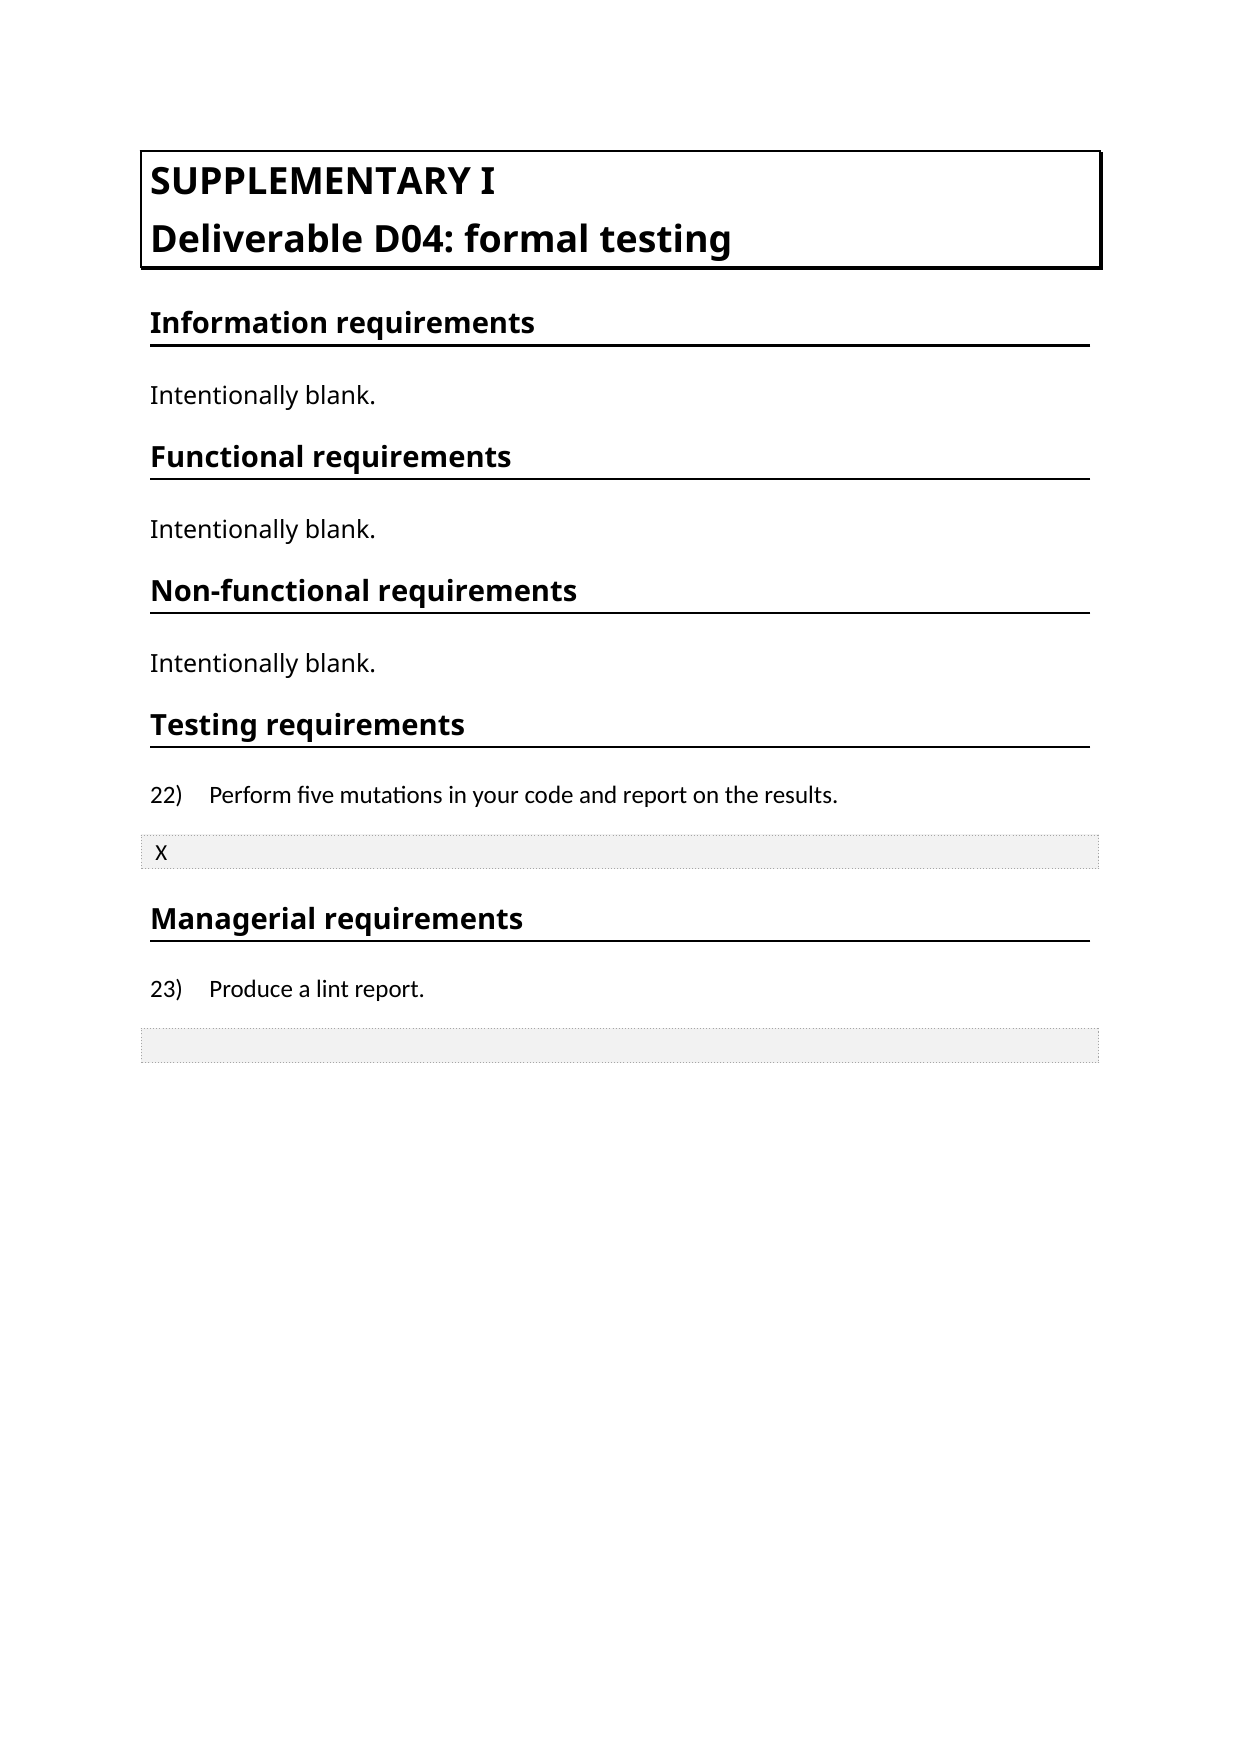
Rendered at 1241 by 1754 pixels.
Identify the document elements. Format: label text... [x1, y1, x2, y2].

subtitle Functional requirements [150, 437, 1090, 478]
text Intentionally blank. [150, 511, 1090, 545]
text Intentionally blank. [150, 645, 1090, 679]
text Intentionally blank. [150, 377, 1090, 412]
subtitle Information requirements [150, 303, 1090, 344]
text Produce a lint report. [150, 973, 1090, 1003]
text Perform five mutations in your code and report on the results. [150, 779, 1090, 809]
subtitle SUPPLEMENTARY I Deliverable D04: formal testing [142, 152, 1099, 266]
subtitle Testing requirements [150, 704, 1090, 746]
subtitle Managerial requirements [150, 898, 1090, 940]
subtitle Non-functional requirements [150, 570, 1090, 612]
